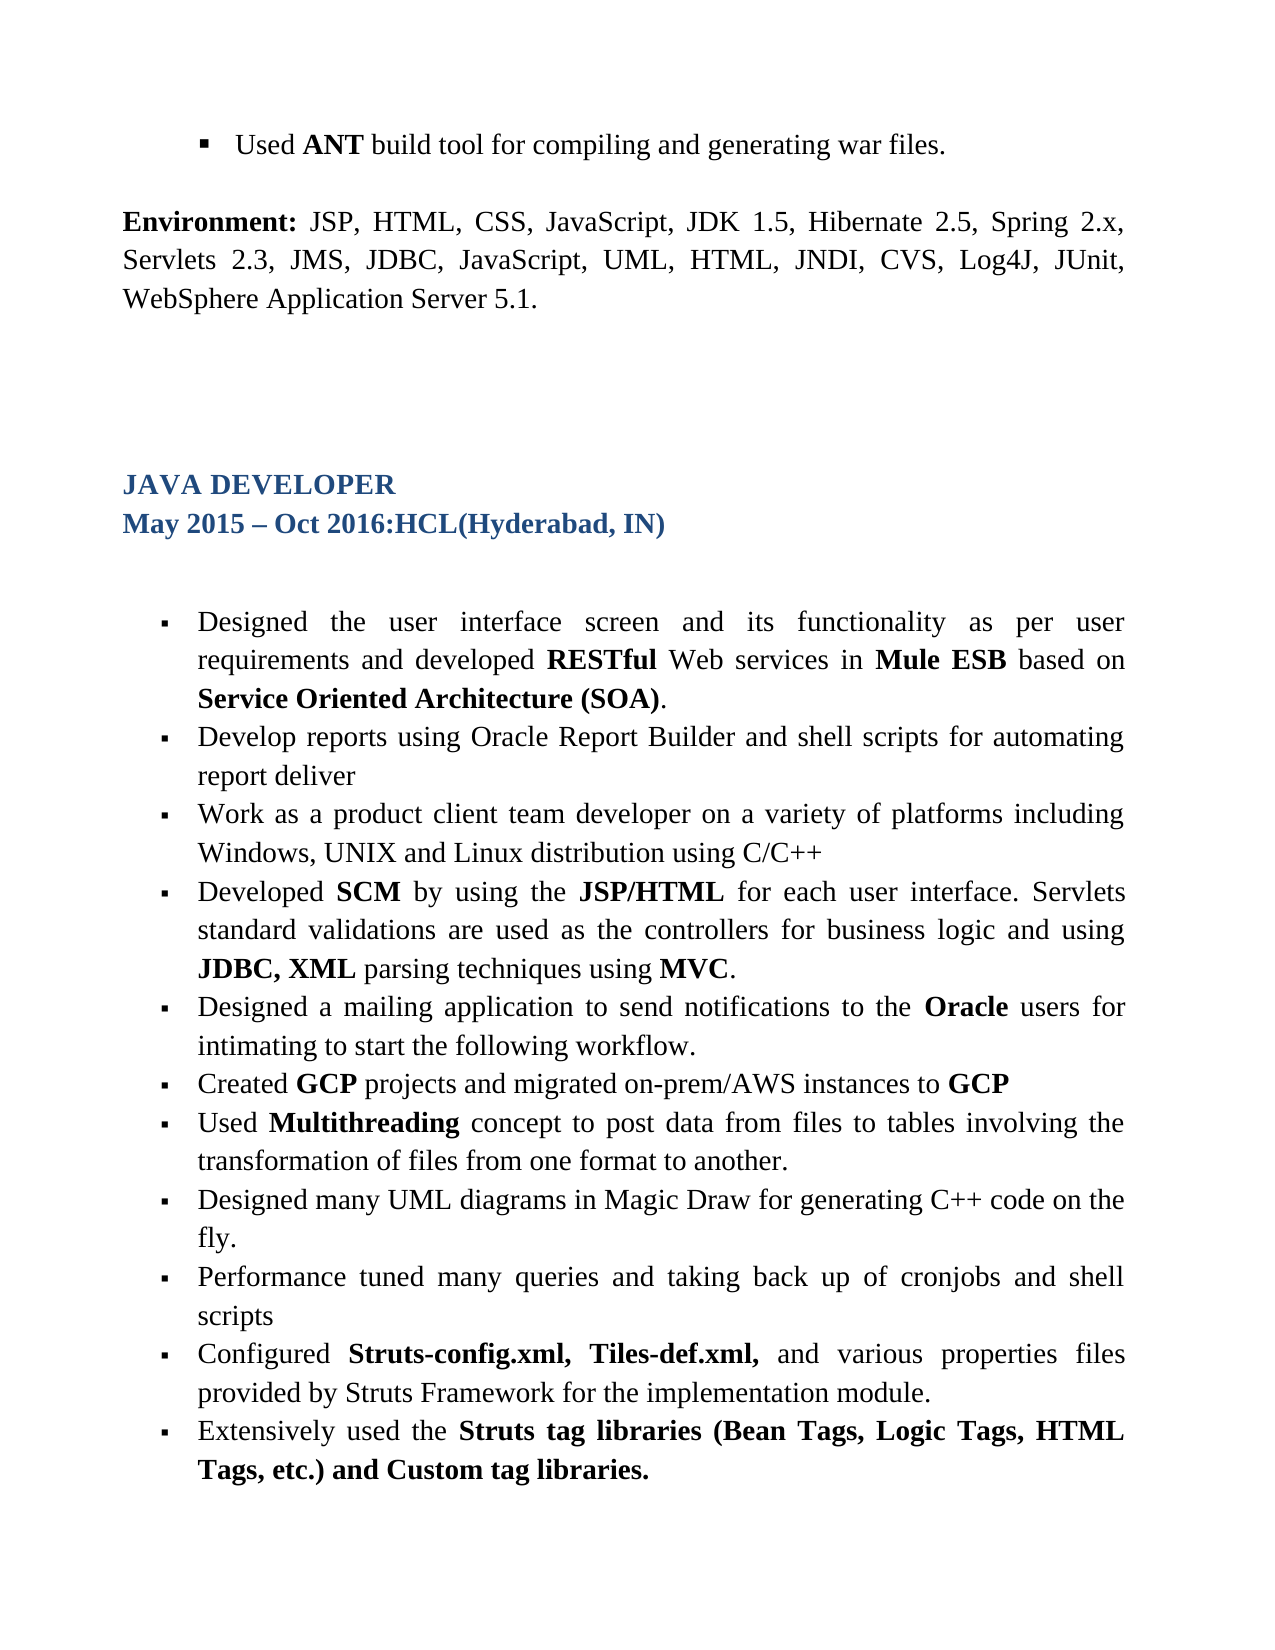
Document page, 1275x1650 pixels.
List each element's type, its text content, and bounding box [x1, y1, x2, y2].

list Work as a product client team developer on a variety of platforms including Windows, UNIX and Linux distribution using C/C++ [160, 797, 1126, 869]
list Designed a mailing application to send notifications to the Oracle users for intimating to start the following workflow. [160, 989, 1126, 1061]
list Created GCP projects and migrated on-prem/AWS instances to GCP [160, 1066, 1126, 1100]
list Designed the user interface screen and its functionality as per user requirements and developed RESTful Web services in Mule ESB based on Service Oriented Architecture (SOA). [160, 604, 1126, 714]
list Used Multithreading concept to post data from files to tables involving the transformation of files from one format to another. [160, 1105, 1126, 1177]
text Environment: JSP, HTML, CSS, JavaScript, JDK 1.5, Hibernate 2.5, Spring 2.x, Servlets 2.3, JMS, JDBC, JavaScript, UML, HTML, JNDI, CVS, Log4J, JUnit, WebSphere Application Server 5.1. [122, 204, 1126, 314]
list Developed SCM by using the JSP/HTML for each user interface. Servlets standard validations are used as the controllers for business logic and using JDBC, XML parsing techniques using MVC. [160, 874, 1126, 984]
subtitle May 2015 – Oct 2016:HCL(Hyderabad, IN) [122, 506, 1063, 539]
list Performance tuned many queries and taking back up of cronjobs and shell scripts [160, 1259, 1126, 1331]
list Configured Struts-config.xml, Tiles-def.xml, and various properties files provided by Struts Framework for the implementation module. [160, 1336, 1126, 1408]
list Extensively used the Struts tag libraries (Bean Tags, Logic Tags, HTML Tags, etc.) and Custom tag libraries. [160, 1413, 1126, 1485]
list Designed many UML diagrams in Magic Draw for generating C++ code on the fly. [160, 1182, 1126, 1254]
list Develop reports using Oracle Report Builder and shell scripts for automating report deliver [160, 719, 1126, 792]
subtitle JAVA DEVELOPER [122, 467, 1126, 501]
list Used ANT build tool for compiling and generating war files. [197, 127, 1126, 160]
